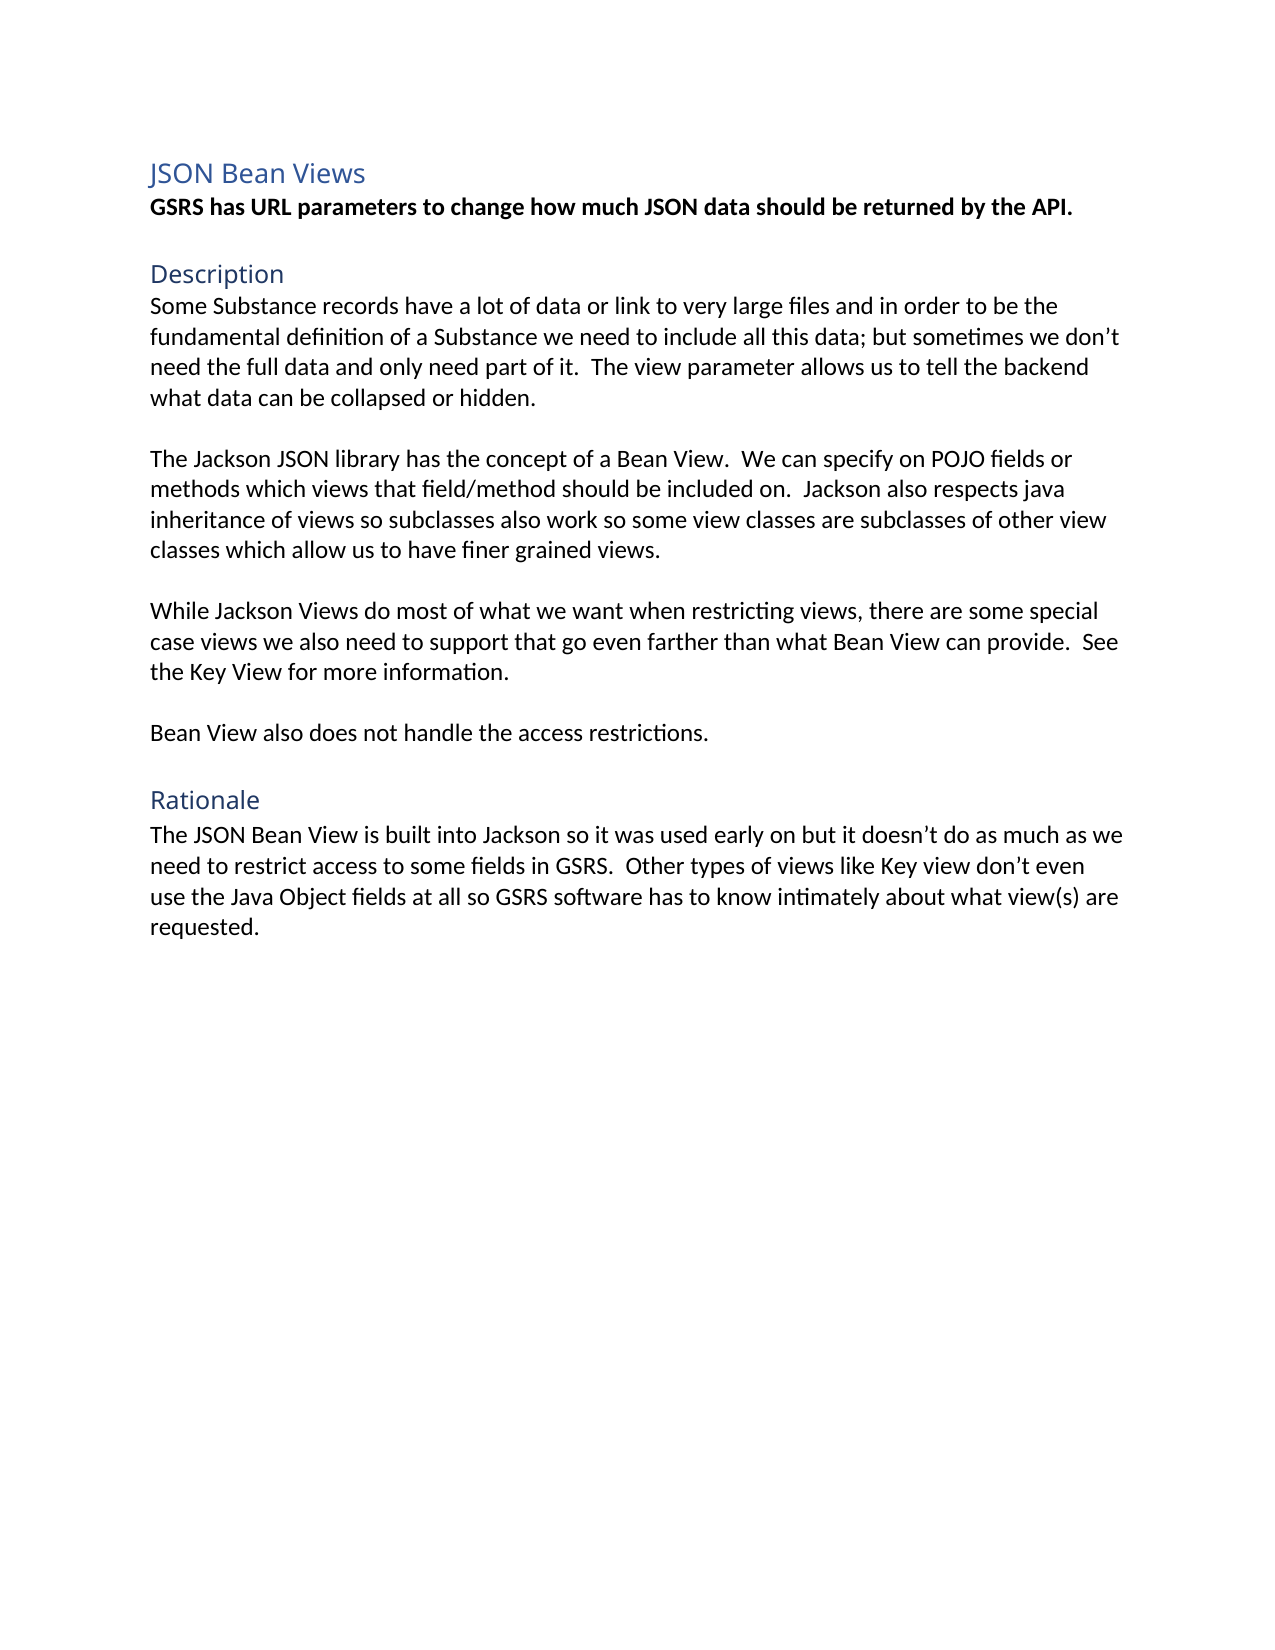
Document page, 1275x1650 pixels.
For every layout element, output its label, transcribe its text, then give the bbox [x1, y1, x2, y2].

subtitle Rationale [150, 783, 1125, 817]
subtitle Description [150, 256, 1125, 290]
text Some Substance records have a lot of data or link to very large files and in order to be the fundamental definition of a Substance we need to include all this data; but sometimes we don’t need the full data and only need part of it. The view parameter allows us to tell the backend what data can be collapsed or hidden. [150, 290, 1125, 412]
text The JSON Bean View is built into Jackson so it was used early on but it doesn’t do as much as we need to restrict access to some fields in GSRS. Other types of views like Key view don’t even use the Java Object fields at all so GSRS software has to know intimately about what view(s) are requested. [150, 819, 1125, 942]
text The Jackson JSON library has the concept of a Bean View. We can specify on POJO fields or methods which views that field/method should be included on. Jackson also respects java inheritance of views so subclasses also work so some view classes are subclasses of other view classes which allow us to have finer grained views. [150, 443, 1125, 565]
text While Jackson Views do most of what we want when restricting views, there are some special case views we also need to support that go even farther than what Bean View can provide. See the Key View for more information. [150, 596, 1125, 687]
subtitle JSON Bean Views [150, 154, 1125, 191]
text GSRS has URL parameters to change how much JSON data should be returned by the API. [150, 191, 1125, 222]
text Bean View also does not handle the access restrictions. [150, 718, 1125, 748]
